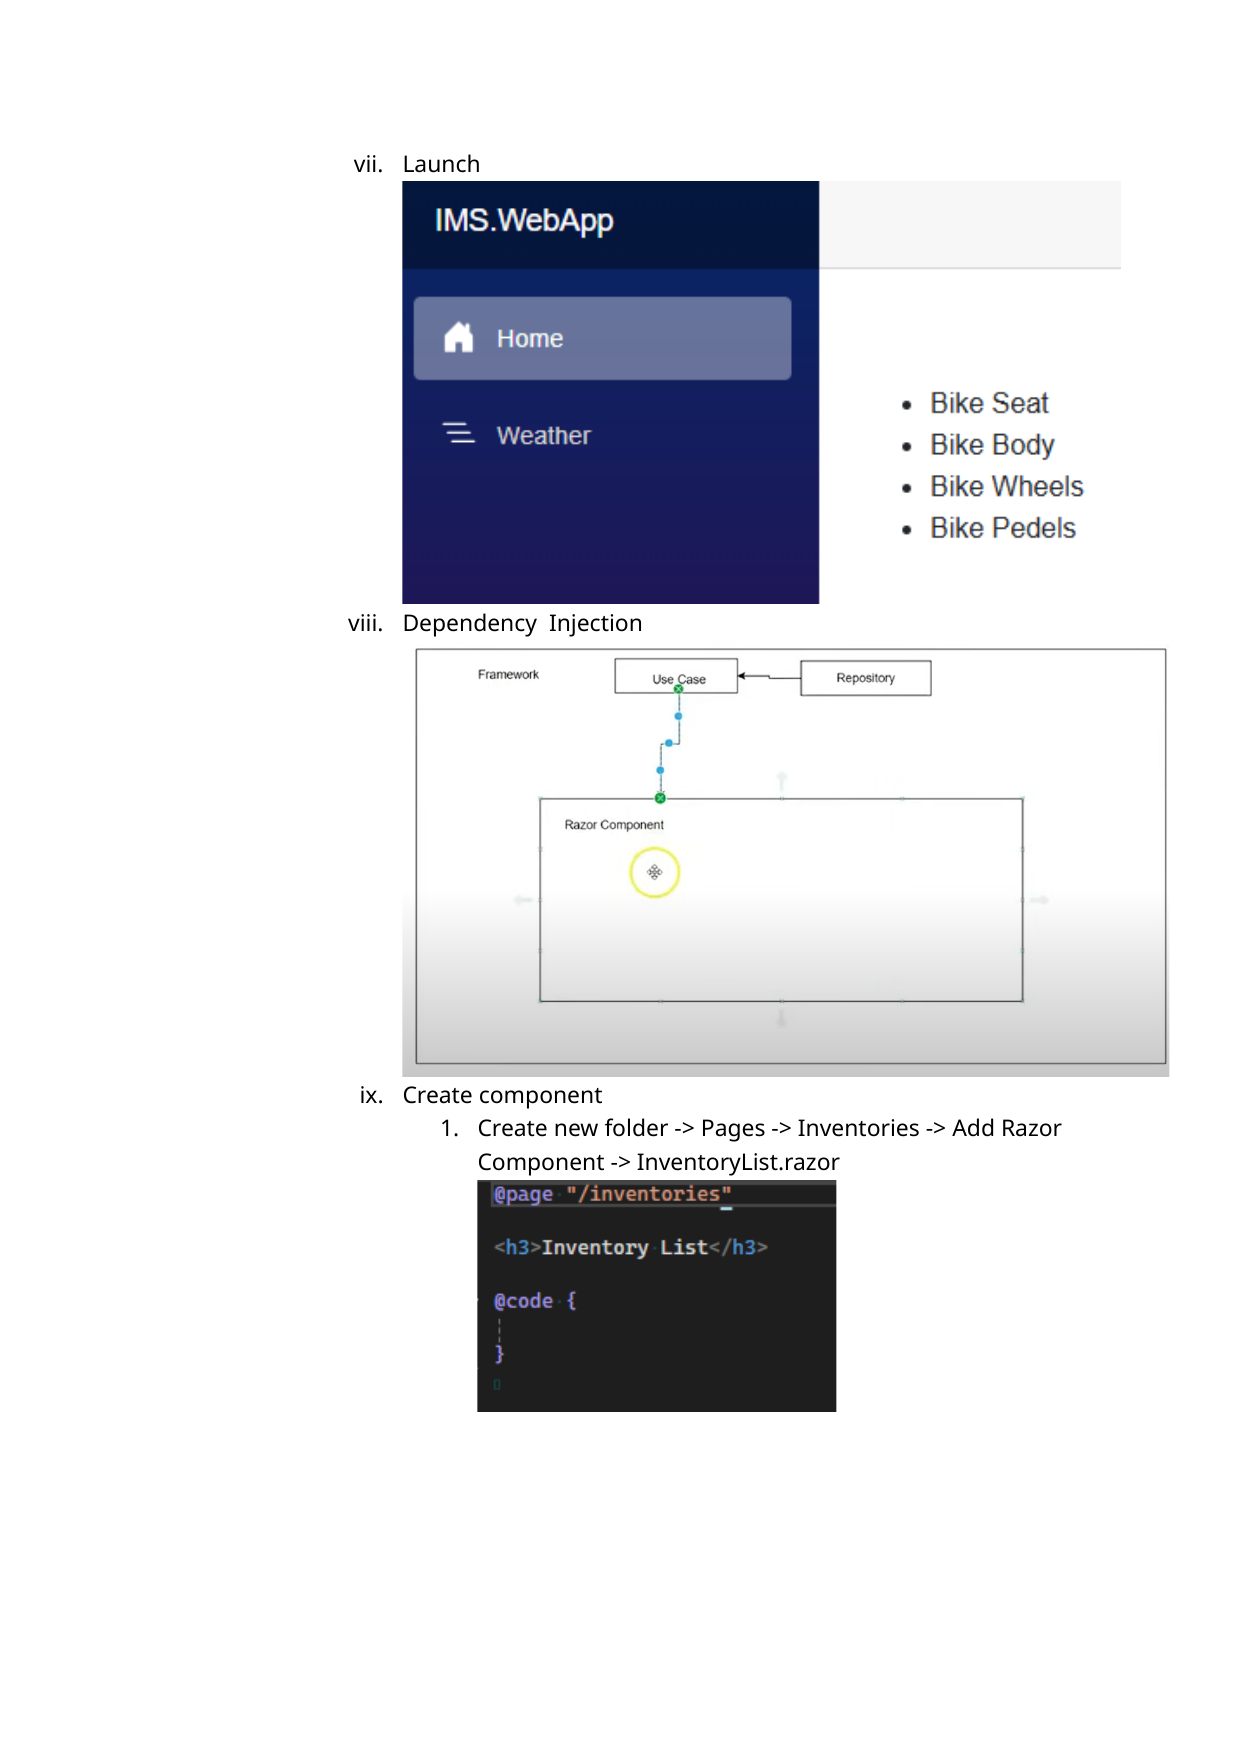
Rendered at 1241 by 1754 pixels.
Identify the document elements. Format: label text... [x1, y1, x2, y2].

picture [402, 640, 1170, 1077]
picture [477, 1180, 837, 1412]
picture [402, 181, 1121, 604]
list Create component [383, 1079, 1063, 1110]
